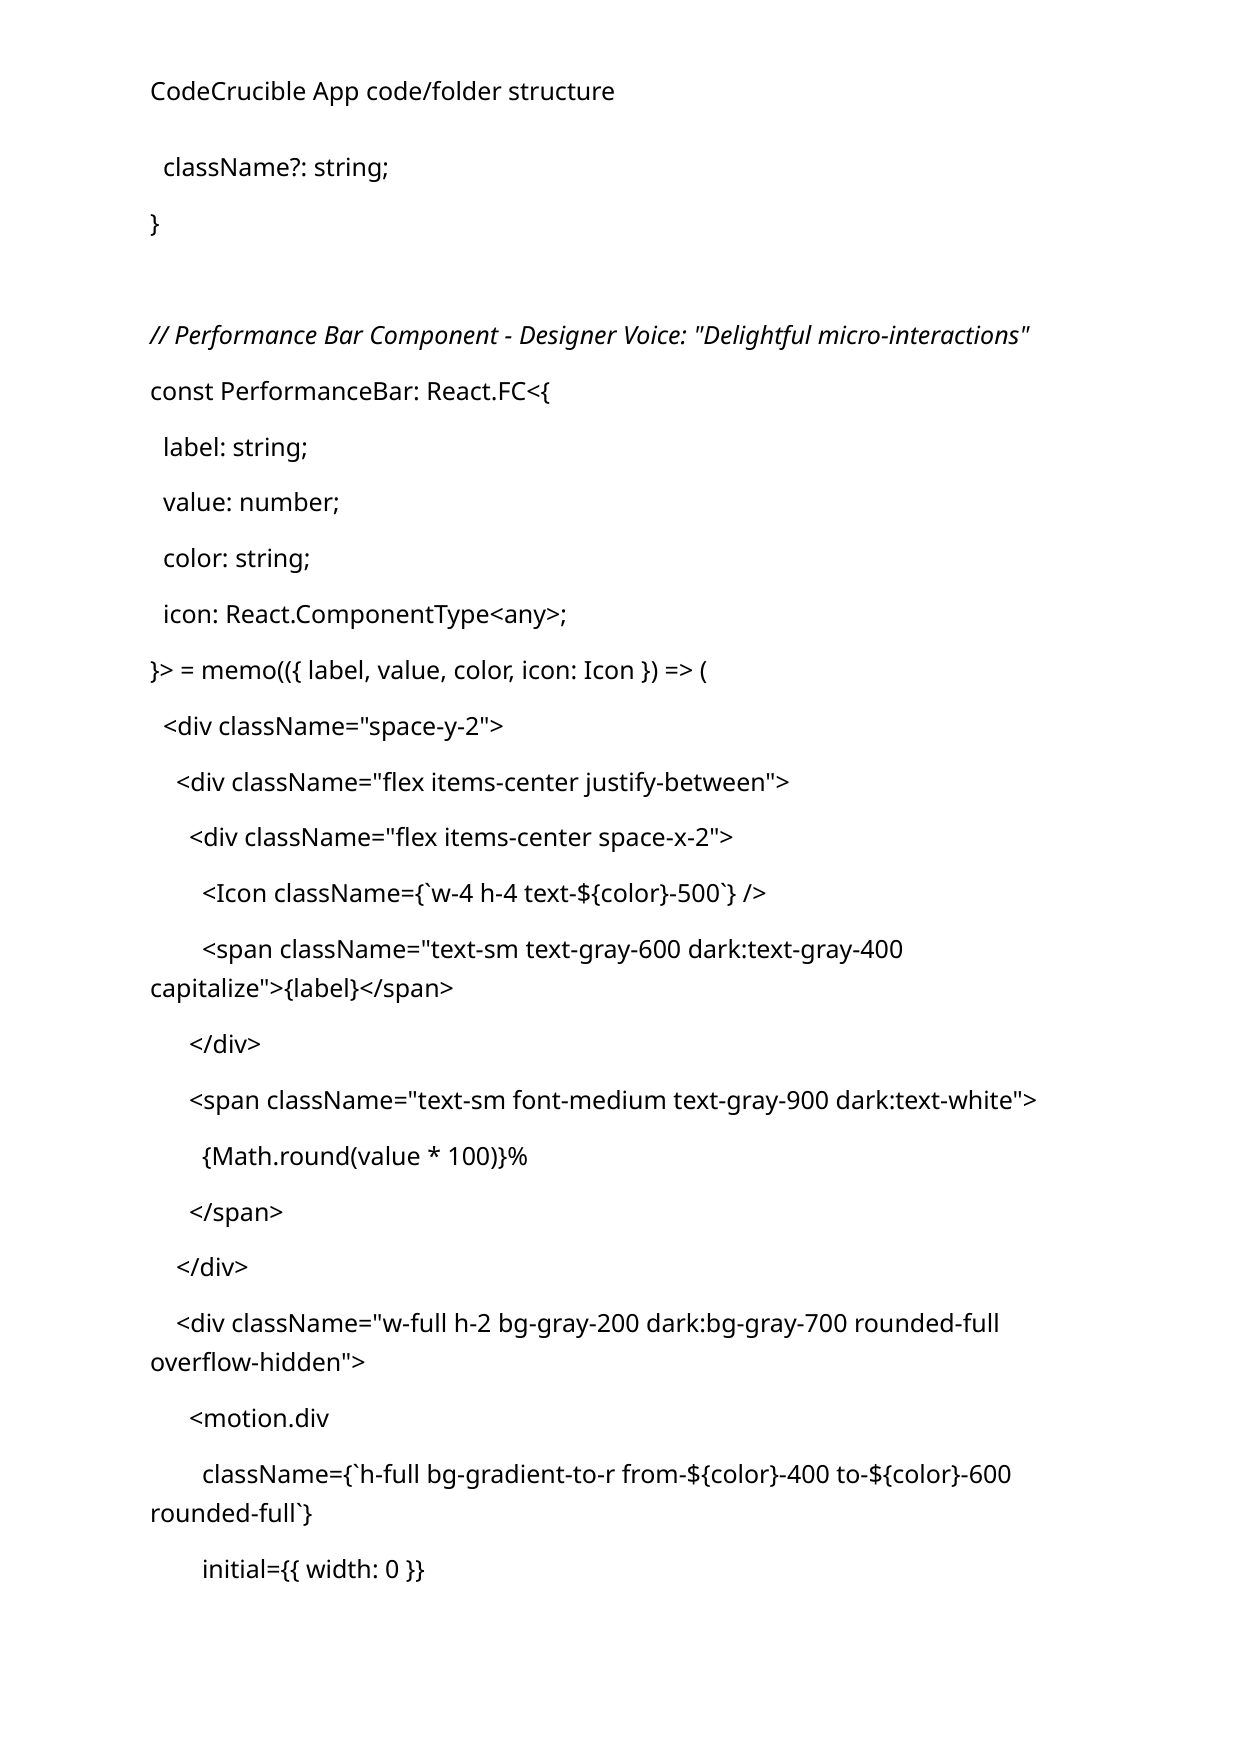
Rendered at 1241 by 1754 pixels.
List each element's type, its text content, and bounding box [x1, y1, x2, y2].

text }> = memo(({ label, value, color, icon: Icon }) => ( [150, 652, 1090, 687]
text } [150, 206, 1090, 240]
text </div> [150, 1027, 1090, 1061]
text <div className="flex items-center justify-between"> [150, 764, 1090, 798]
text <Icon className={`w-4 h-4 text-${color}-500`} /> [150, 876, 1090, 910]
text color: string; [150, 541, 1090, 575]
text <div className="space-y-2"> [150, 708, 1090, 742]
text value: number; [150, 485, 1090, 519]
text const PerformanceBar: React.FC<{ [150, 373, 1090, 407]
text </div> [150, 1250, 1090, 1284]
text {Math.round(value * 100)}% [150, 1138, 1090, 1172]
text icon: React.ComponentType<any>; [150, 597, 1090, 631]
text </span> [150, 1194, 1090, 1228]
text initial={{ width: 0 }} [150, 1552, 1090, 1586]
text <span className="text-sm text-gray-600 dark:text-gray-400 capitalize">{label}</span> [150, 932, 1090, 1005]
text label: string; [150, 429, 1090, 463]
text className?: string; [150, 150, 1090, 184]
text <motion.div [150, 1401, 1090, 1435]
text <span className="text-sm font-medium text-gray-900 dark:text-white"> [150, 1082, 1090, 1117]
text className={`h-full bg-gradient-to-r from-${color}-400 to-${color}-600 rounded-full`} [150, 1457, 1090, 1530]
text <div className="w-full h-2 bg-gray-200 dark:bg-gray-700 rounded-full overflow-hidden"> [150, 1306, 1090, 1379]
text <div className="flex items-center space-x-2"> [150, 820, 1090, 854]
text // Performance Bar Component - Designer Voice: "Delightful micro-interactions" [150, 317, 1090, 352]
